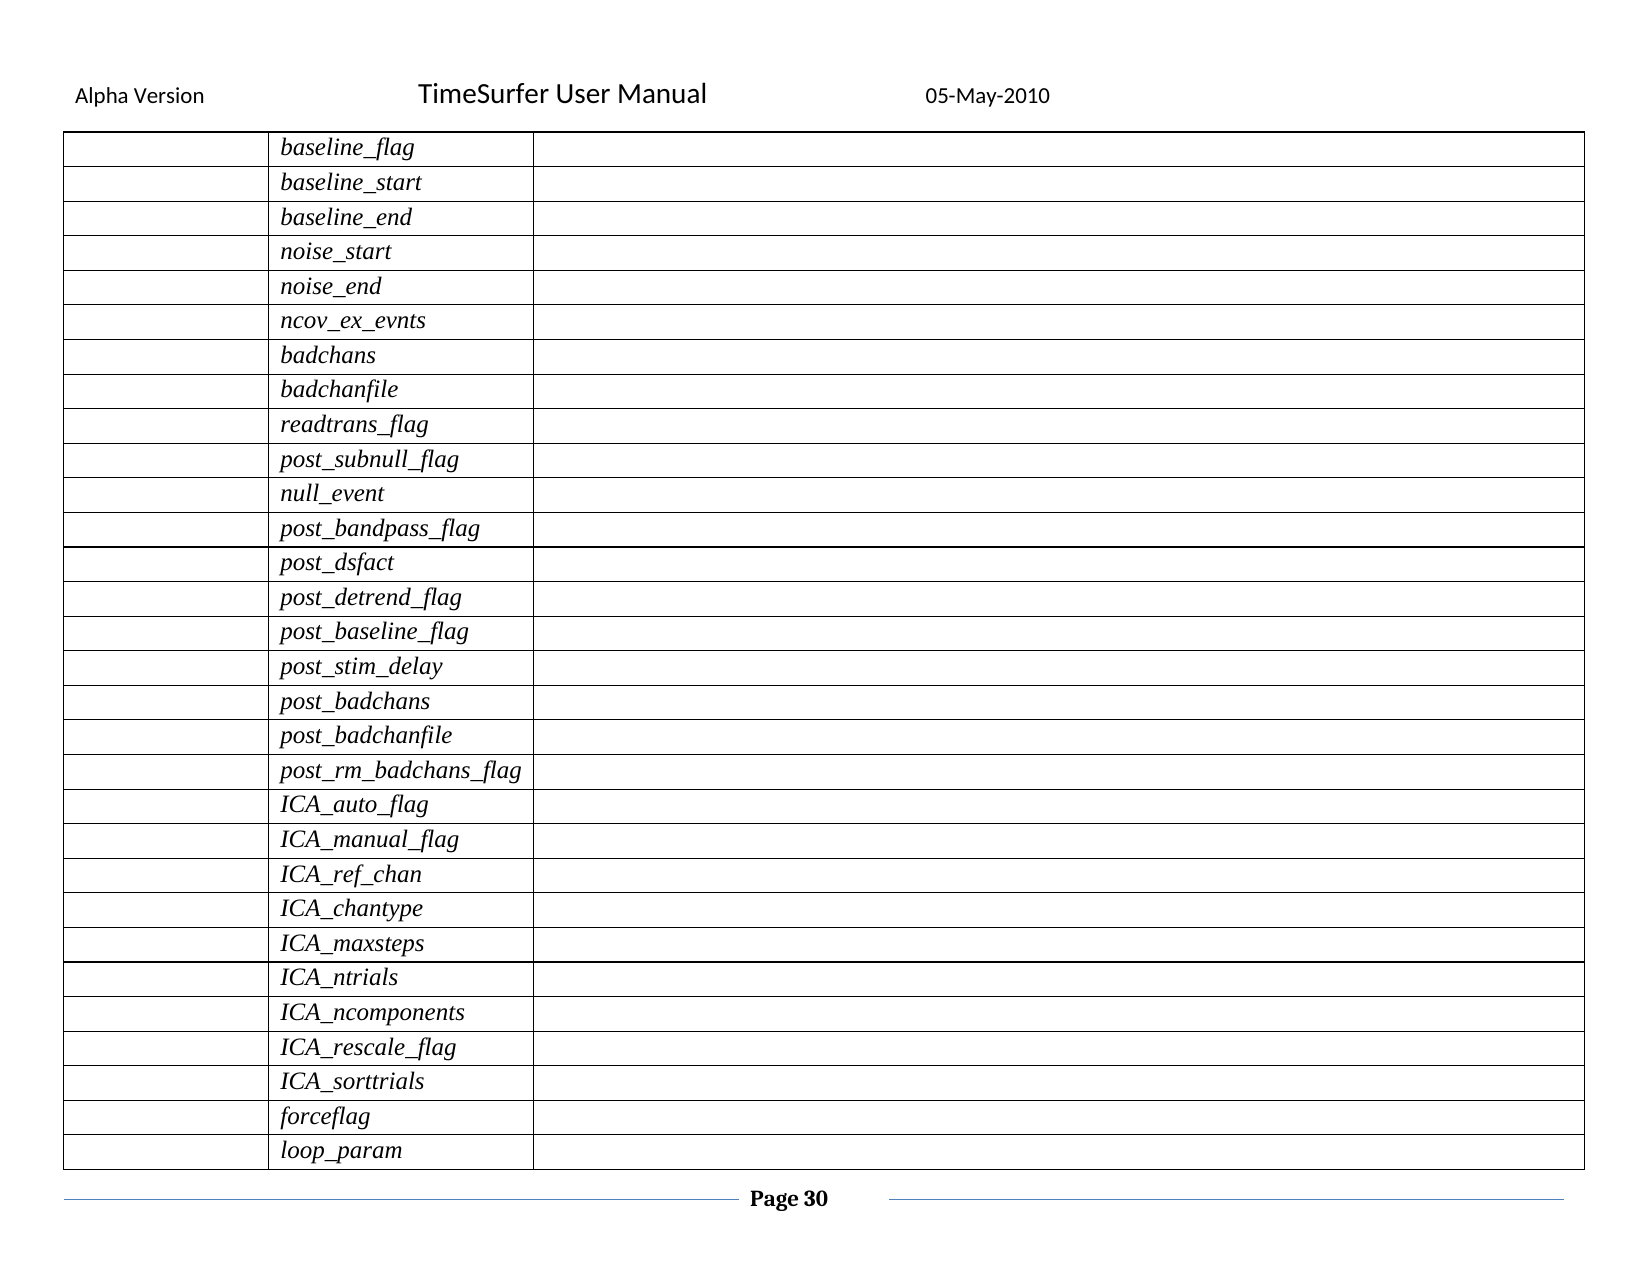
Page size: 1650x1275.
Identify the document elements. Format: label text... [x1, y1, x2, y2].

table_cell baseline_start [269, 167, 533, 201]
table_cell [534, 928, 1584, 961]
table_cell [534, 548, 1584, 581]
table_cell post_rm_badchans_flag [269, 755, 533, 788]
table_cell [64, 202, 268, 235]
table_cell [64, 893, 268, 927]
table_cell [64, 790, 268, 823]
table_cell [534, 686, 1584, 719]
table_cell [534, 1135, 1584, 1169]
table_cell [534, 375, 1584, 408]
table_cell [534, 651, 1584, 685]
table_cell [64, 167, 268, 201]
table_cell badchanfile [269, 375, 533, 408]
table_cell [534, 271, 1584, 304]
table_cell [534, 305, 1584, 339]
table_cell noise_end [269, 271, 533, 304]
table_cell [64, 236, 268, 270]
table_cell [64, 305, 268, 339]
table_cell post_detrend_flag [269, 582, 533, 616]
table_cell ICA_chantype [269, 893, 533, 927]
table_cell ICA_auto_flag [269, 790, 533, 823]
table_cell [64, 513, 268, 546]
table_cell [534, 1032, 1584, 1065]
table_cell loop_param [269, 1135, 533, 1169]
table_cell ICA_maxsteps [269, 928, 533, 961]
table_cell [534, 236, 1584, 270]
table_cell [534, 167, 1584, 201]
table_cell post_bandpass_flag [269, 513, 533, 546]
table_cell [534, 1066, 1584, 1100]
table_cell [64, 340, 268, 373]
table_cell readtrans_flag [269, 409, 533, 443]
table_cell [64, 928, 268, 961]
table_cell [534, 859, 1584, 892]
table_cell [64, 409, 268, 443]
table_cell ICA_ref_chan [269, 859, 533, 892]
table_cell [64, 133, 268, 166]
table_cell post_subnull_flag [269, 444, 533, 477]
table_cell [64, 997, 268, 1031]
table_cell baseline_end [269, 202, 533, 235]
table_cell ICA_sorttrials [269, 1066, 533, 1100]
table_cell [64, 548, 268, 581]
table_cell [534, 617, 1584, 650]
table_cell post_stim_delay [269, 651, 533, 685]
table_cell [64, 1101, 268, 1134]
table_cell [534, 824, 1584, 858]
table_cell [64, 963, 268, 996]
table_cell post_badchans [269, 686, 533, 719]
table_cell [534, 582, 1584, 616]
table_cell [64, 686, 268, 719]
table_cell [534, 1101, 1584, 1134]
table_cell [534, 409, 1584, 443]
table_cell post_dsfact [269, 548, 533, 581]
table_cell [534, 720, 1584, 754]
table_cell [534, 513, 1584, 546]
table_cell [64, 478, 268, 512]
table_cell [64, 859, 268, 892]
table_cell ICA_rescale_flag [269, 1032, 533, 1065]
table_cell baseline_flag [269, 133, 533, 166]
table_cell [64, 1066, 268, 1100]
table_cell null_event [269, 478, 533, 512]
table_cell [534, 755, 1584, 788]
table_cell ICA_manual_flag [269, 824, 533, 858]
table_cell [64, 1032, 268, 1065]
table_cell post_badchanfile [269, 720, 533, 754]
table_cell [64, 271, 268, 304]
table_cell ICA_ncomponents [269, 997, 533, 1031]
table_cell [534, 997, 1584, 1031]
table_cell [64, 444, 268, 477]
table_cell [534, 893, 1584, 927]
table_cell post_baseline_flag [269, 617, 533, 650]
table_cell [64, 1135, 268, 1169]
table_cell [534, 790, 1584, 823]
table_cell [534, 963, 1584, 996]
table_cell [534, 478, 1584, 512]
table_cell [64, 582, 268, 616]
table_cell [64, 375, 268, 408]
table_cell badchans [269, 340, 533, 373]
table_cell [534, 340, 1584, 373]
table_cell noise_start [269, 236, 533, 270]
table_cell [64, 720, 268, 754]
table_cell forceflag [269, 1101, 533, 1134]
table_cell ICA_ntrials [269, 963, 533, 996]
table_cell [64, 824, 268, 858]
table_cell [64, 617, 268, 650]
table_cell ncov_ex_evnts [269, 305, 533, 339]
table_cell [64, 651, 268, 685]
table_cell [64, 755, 268, 788]
table_cell [534, 133, 1584, 166]
table_cell [534, 444, 1584, 477]
table_cell [534, 202, 1584, 235]
